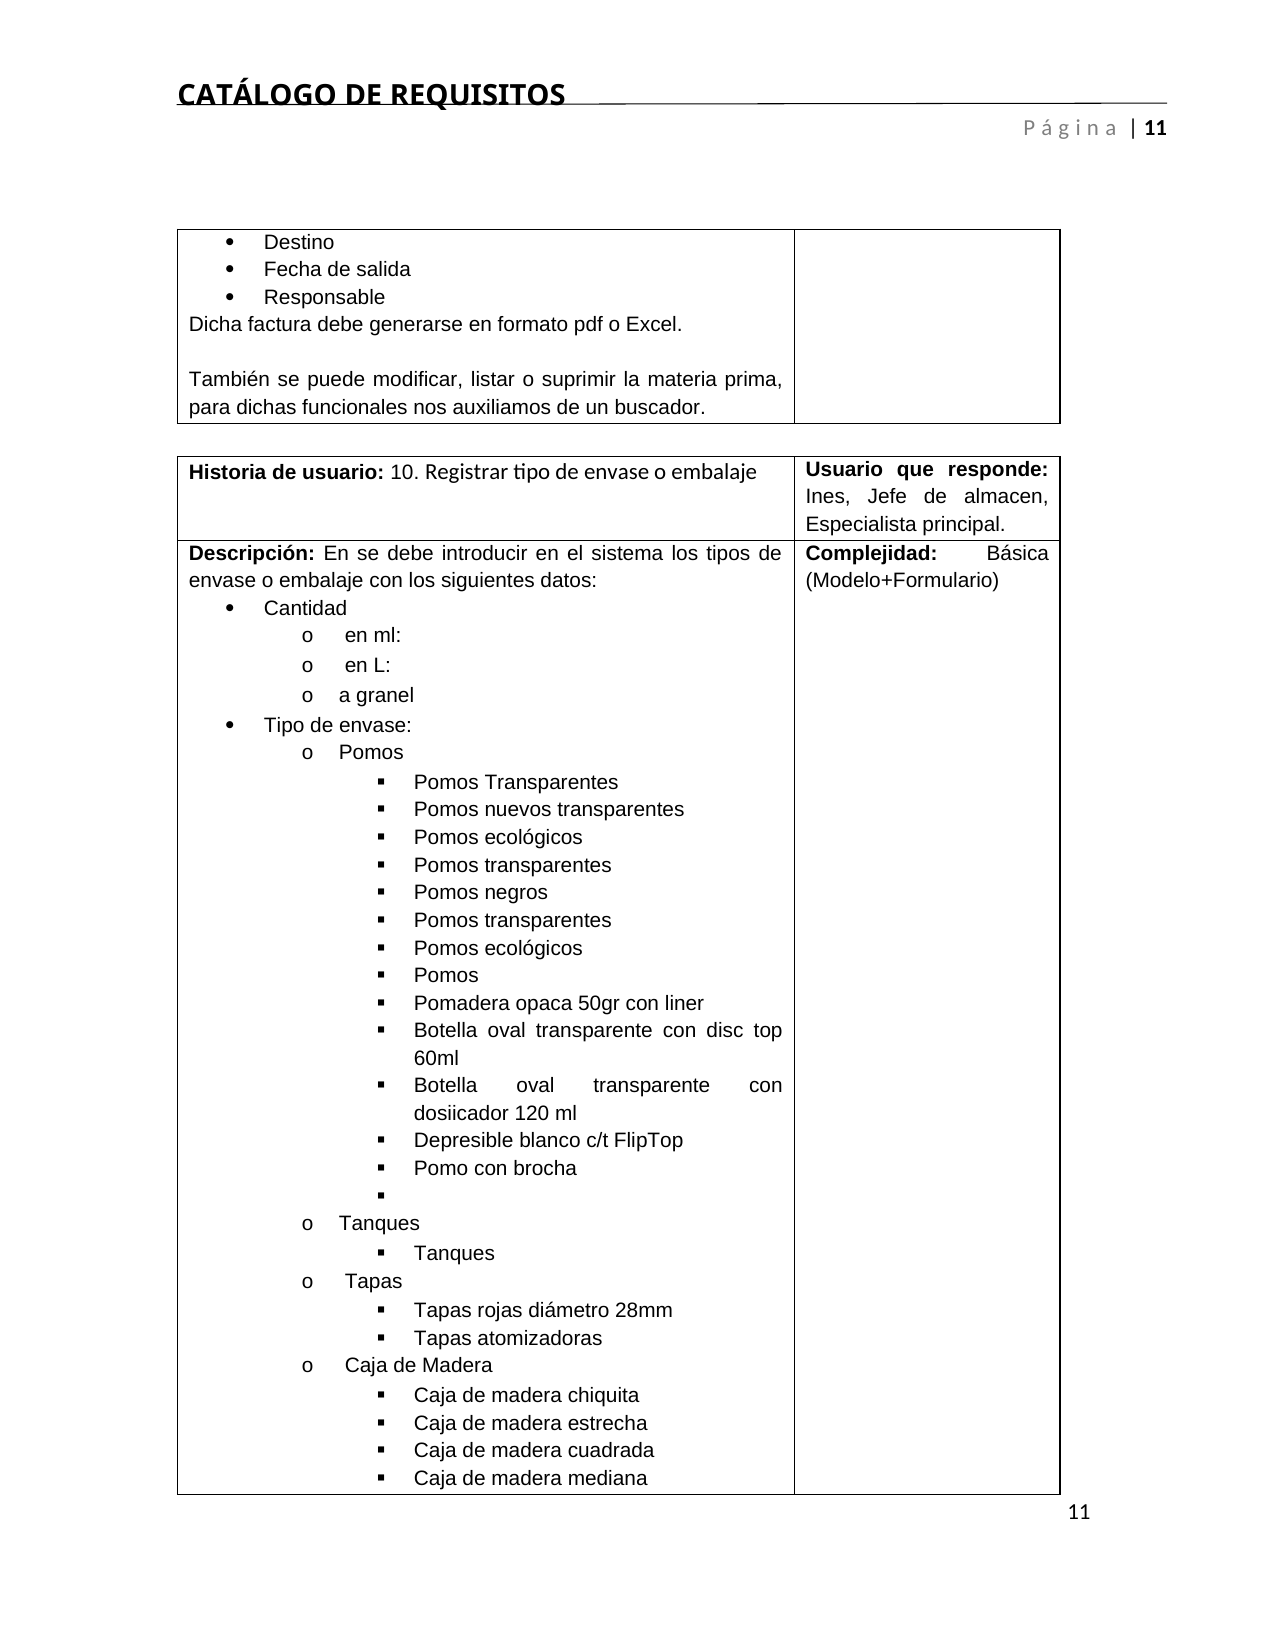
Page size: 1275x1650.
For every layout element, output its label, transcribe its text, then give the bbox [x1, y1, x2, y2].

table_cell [795, 230, 1059, 423]
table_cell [178, 541, 794, 1494]
table_header Historia de usuario: 10. Registrar tipo de envase o embalaje [178, 457, 794, 540]
table_header Usuario que responde: Ines, Jefe de almacen, Especialista principal. [795, 457, 1059, 540]
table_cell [795, 541, 1059, 1494]
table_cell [178, 230, 794, 423]
